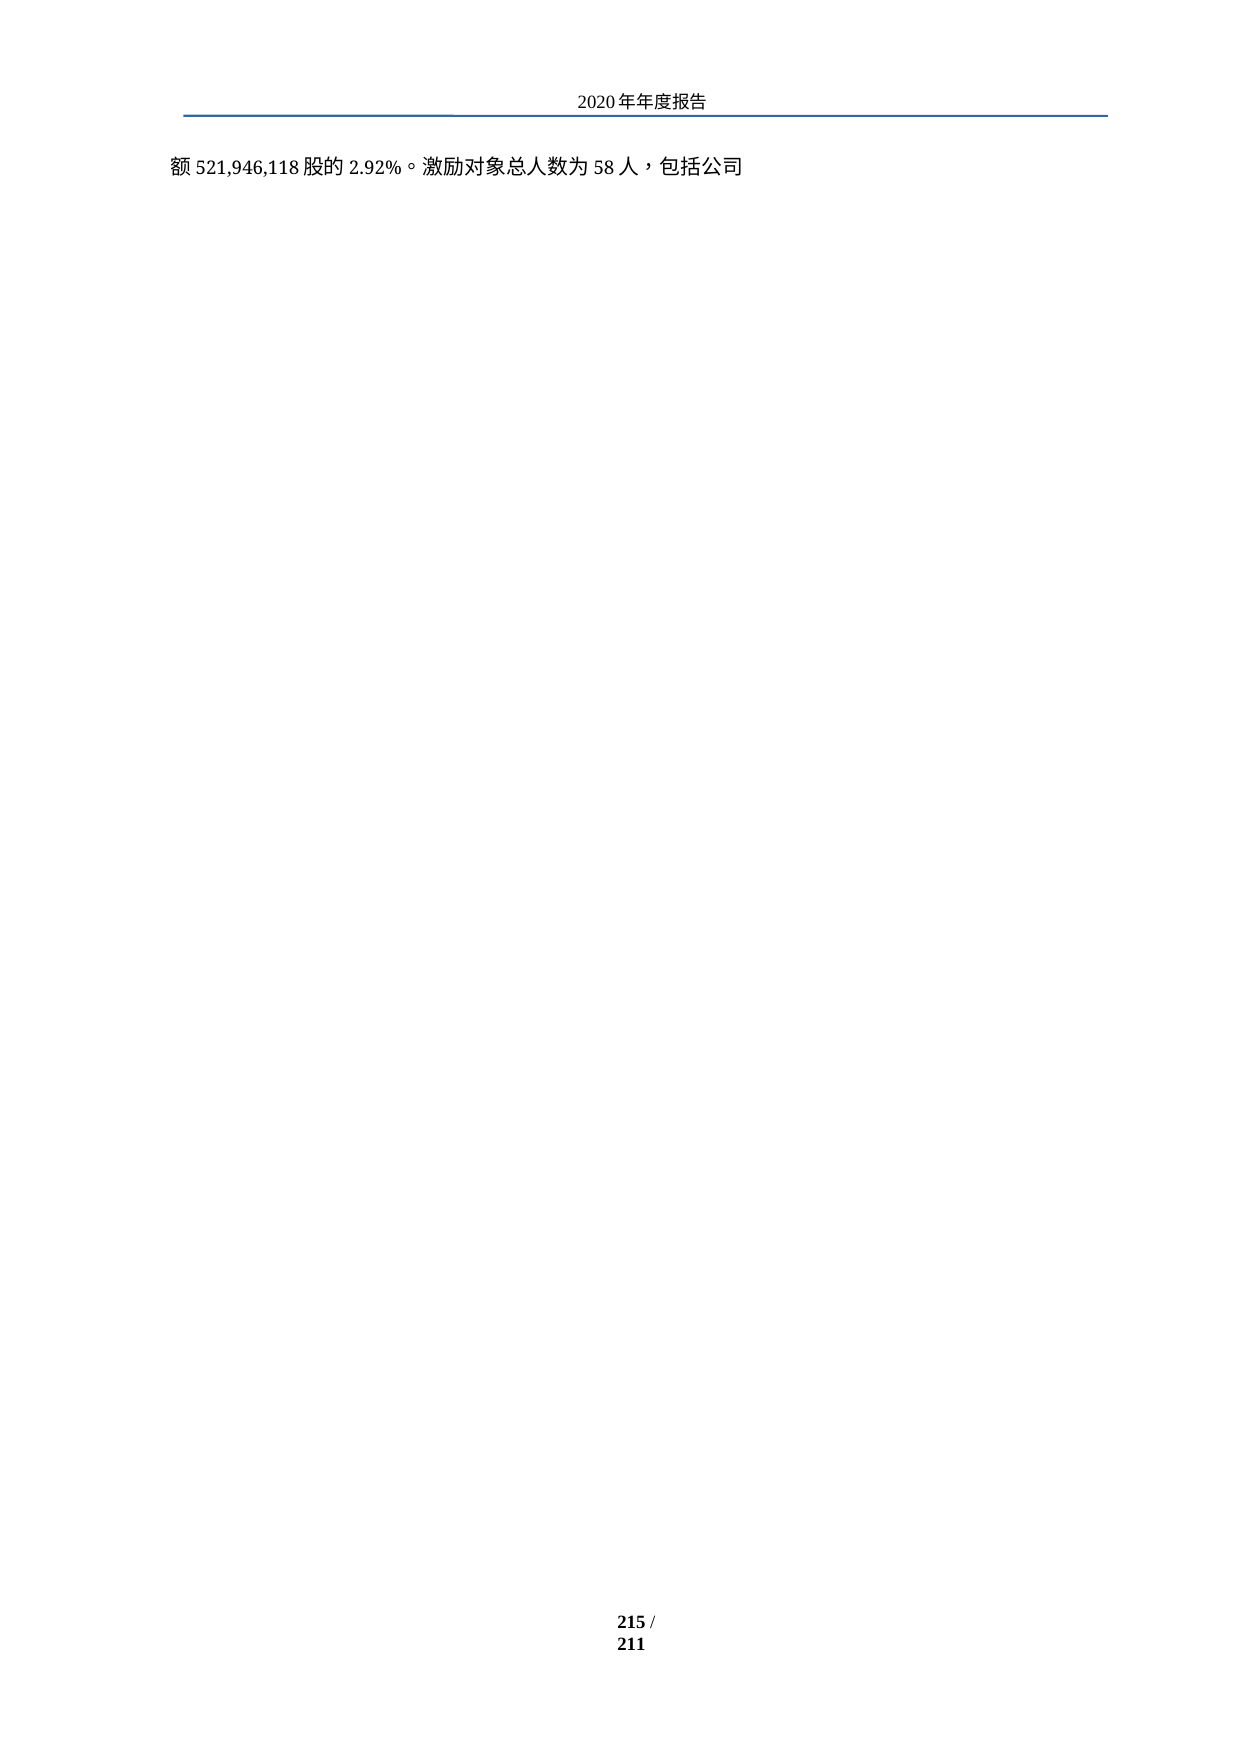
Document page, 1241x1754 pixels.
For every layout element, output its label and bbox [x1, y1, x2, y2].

text [170, 141, 1134, 183]
